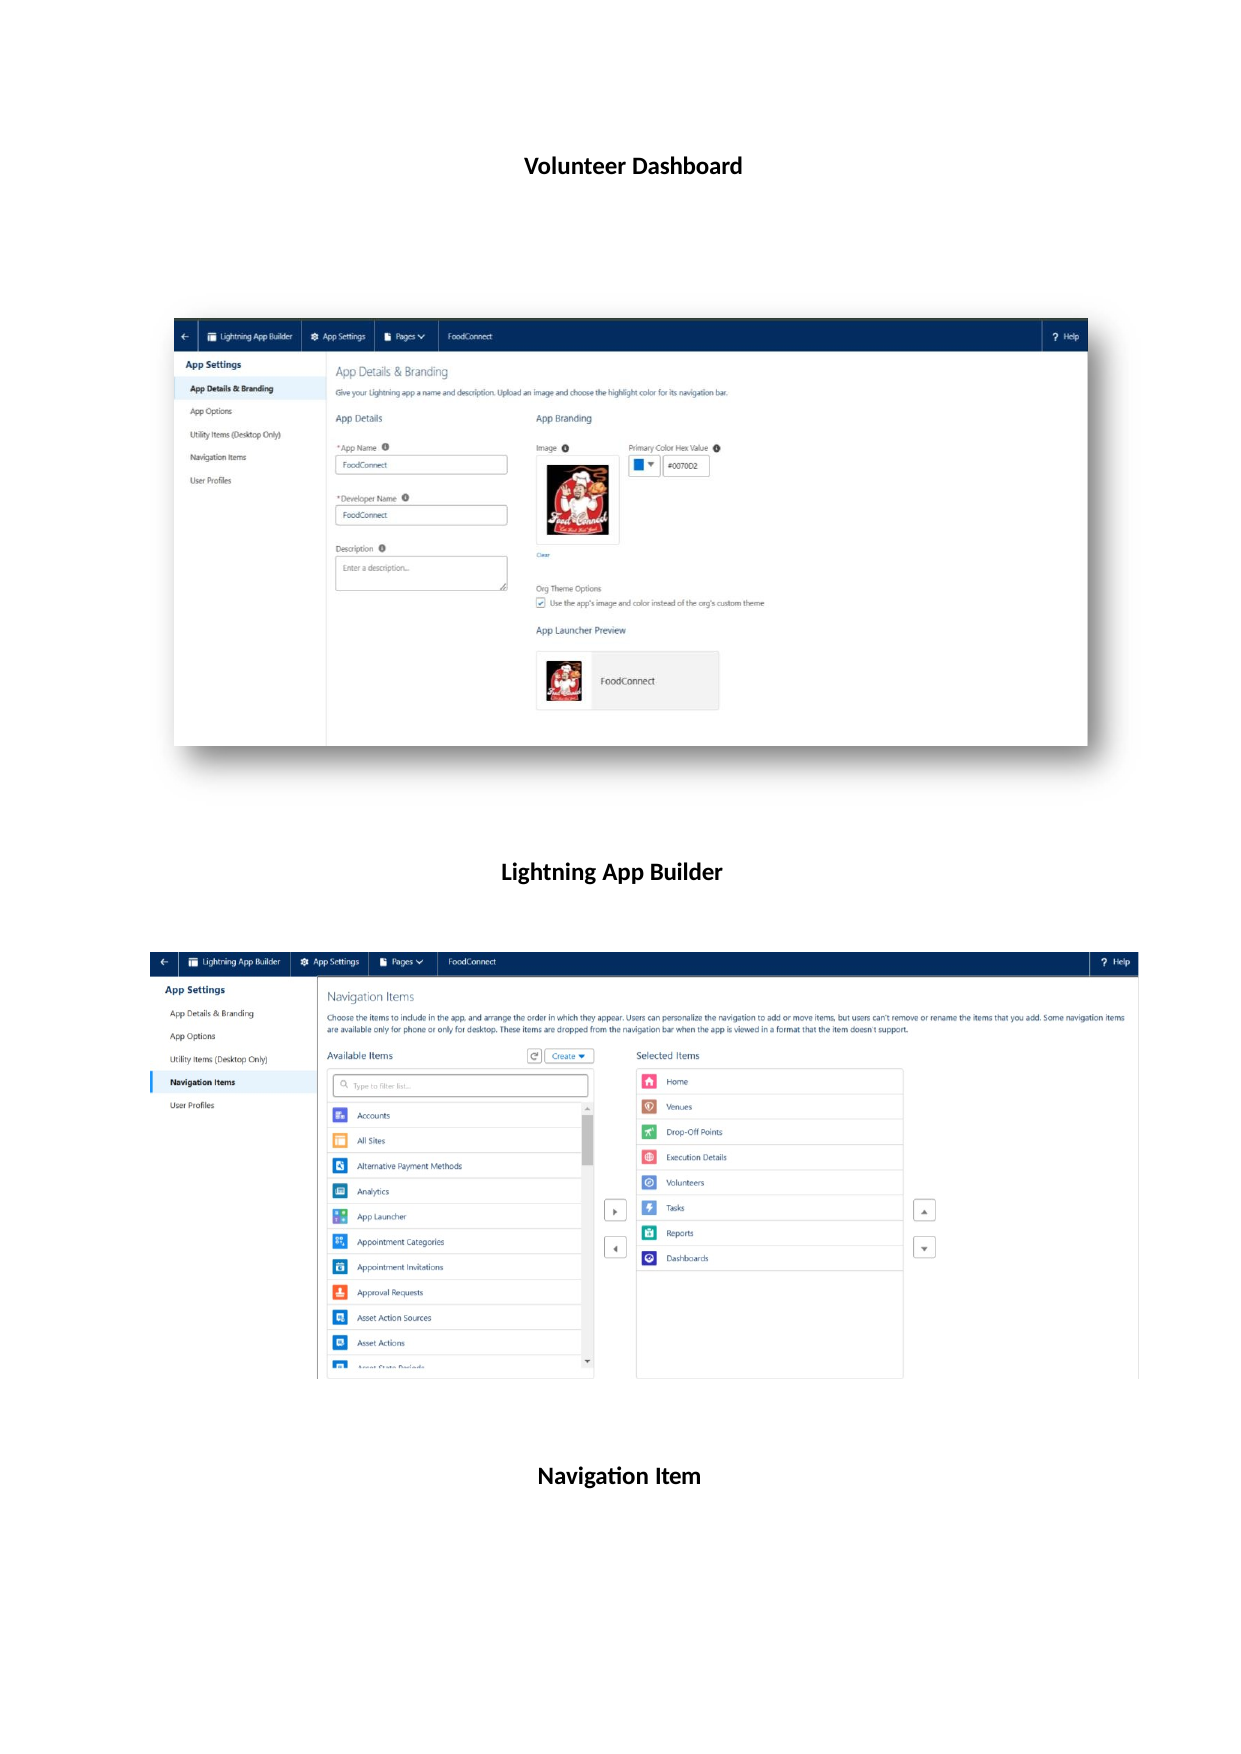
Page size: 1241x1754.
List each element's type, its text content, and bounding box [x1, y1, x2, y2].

text Lightning App Builder [188, 856, 1036, 886]
text Navigation Item [201, 1461, 1039, 1491]
picture [150, 952, 1139, 1379]
picture [150, 293, 1141, 806]
text Volunteer Dashboard [231, 150, 1036, 181]
